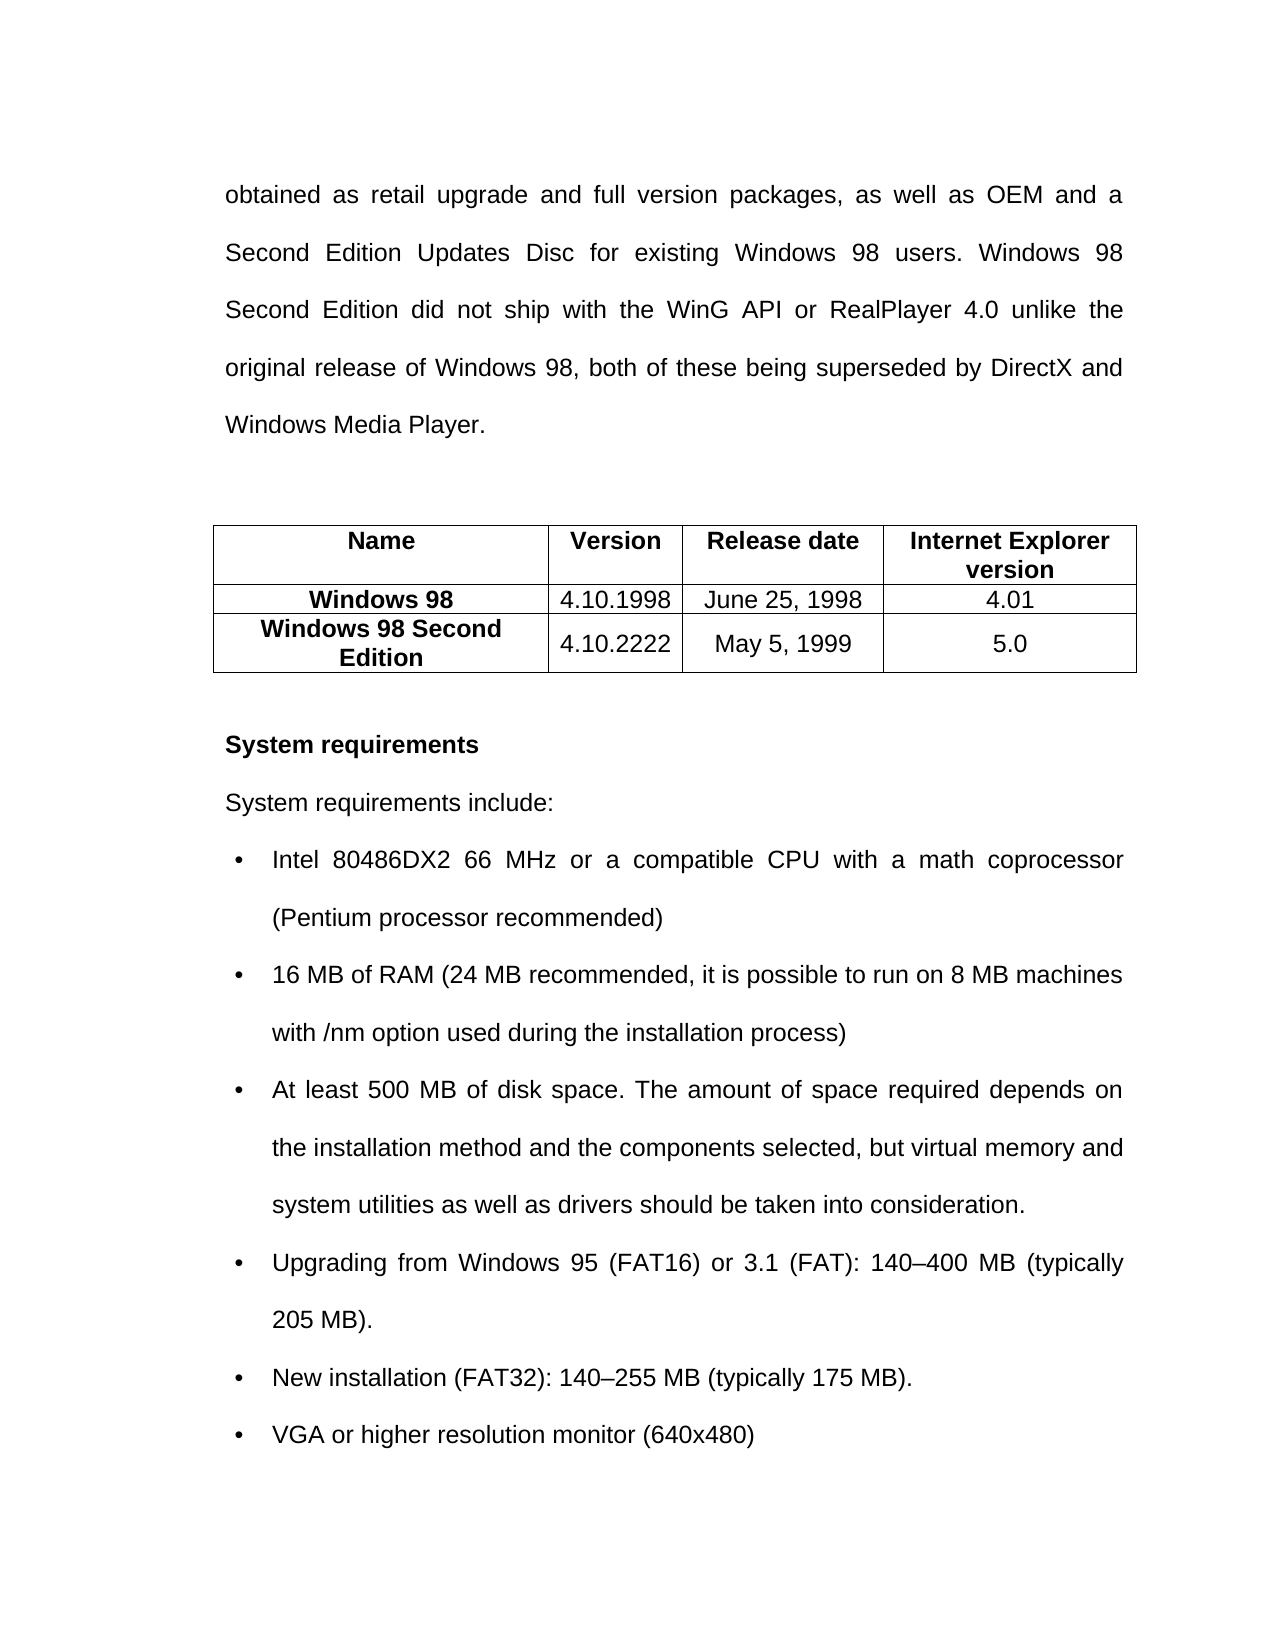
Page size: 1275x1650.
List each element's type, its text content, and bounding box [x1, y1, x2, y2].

table_cell 4.01 [884, 585, 1136, 613]
table_cell Windows 98 [214, 585, 548, 613]
text • Intel 80486DX2 66 MHz or a compatible CPU with a math coprocessor (Pentium processor recommended) [234, 845, 1125, 932]
text • At least 500 MB of disk space. The amount of space required depends on the installation method and the components selected, but virtual memory and system utilities as well as drivers should be taken into consideration. [234, 1075, 1125, 1219]
text System requirements [225, 730, 1125, 759]
text • New installation (FAT32): 140–255 MB (typically 175 MB). [234, 1363, 1125, 1392]
table_header Release date [683, 526, 883, 583]
table_header Version [549, 526, 682, 583]
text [225, 180, 1125, 439]
table_cell 4.10.2222 [549, 614, 682, 672]
text • 16 MB of RAM (24 MB recommended, it is possible to run on 8 MB machines with /nm option used during the installation process) [234, 960, 1125, 1047]
table_cell 5.0 [884, 614, 1136, 672]
text • Upgrading from Windows 95 (FAT16) or 3.1 (FAT): 140–400 MB (typically 205 MB). [234, 1248, 1125, 1334]
text • VGA or higher resolution monitor (640x480) [234, 1420, 1125, 1449]
table_cell May 5, 1999 [683, 614, 883, 672]
table_header Name [214, 526, 548, 583]
table_header Internet Explorer version [884, 526, 1136, 583]
text System requirements include: [225, 788, 1125, 817]
table_cell Windows 98 Second Edition [214, 614, 548, 672]
table_cell 4.10.1998 [549, 585, 682, 613]
table_cell June 25, 1998 [683, 585, 883, 613]
